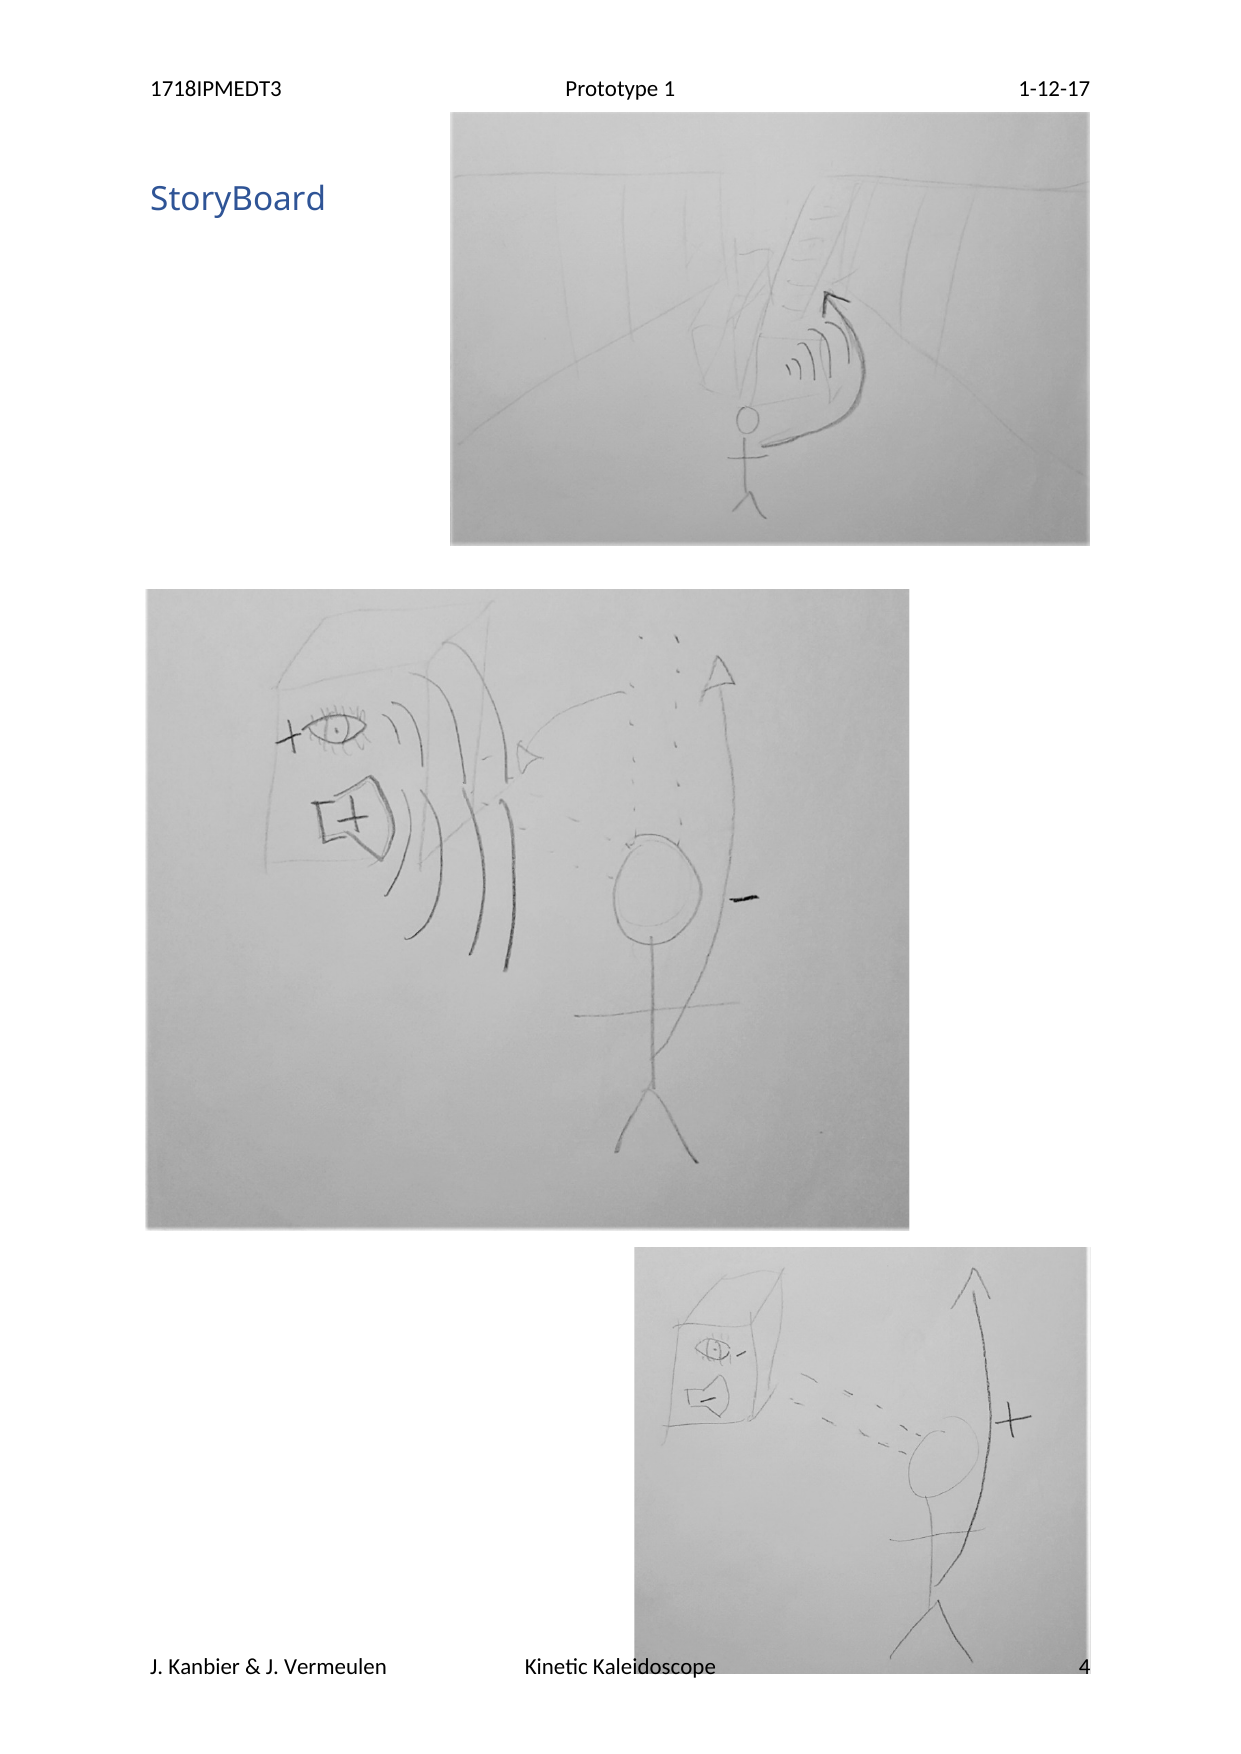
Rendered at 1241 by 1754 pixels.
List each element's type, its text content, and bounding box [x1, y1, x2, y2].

subtitle StoryBoard [150, 175, 1090, 220]
picture [640, 1664, 646, 1674]
picture [652, 1664, 658, 1673]
picture [450, 220, 1090, 546]
picture [145, 589, 910, 1231]
picture [634, 1247, 1091, 1674]
picture [450, 112, 1090, 175]
picture [683, 1664, 689, 1673]
